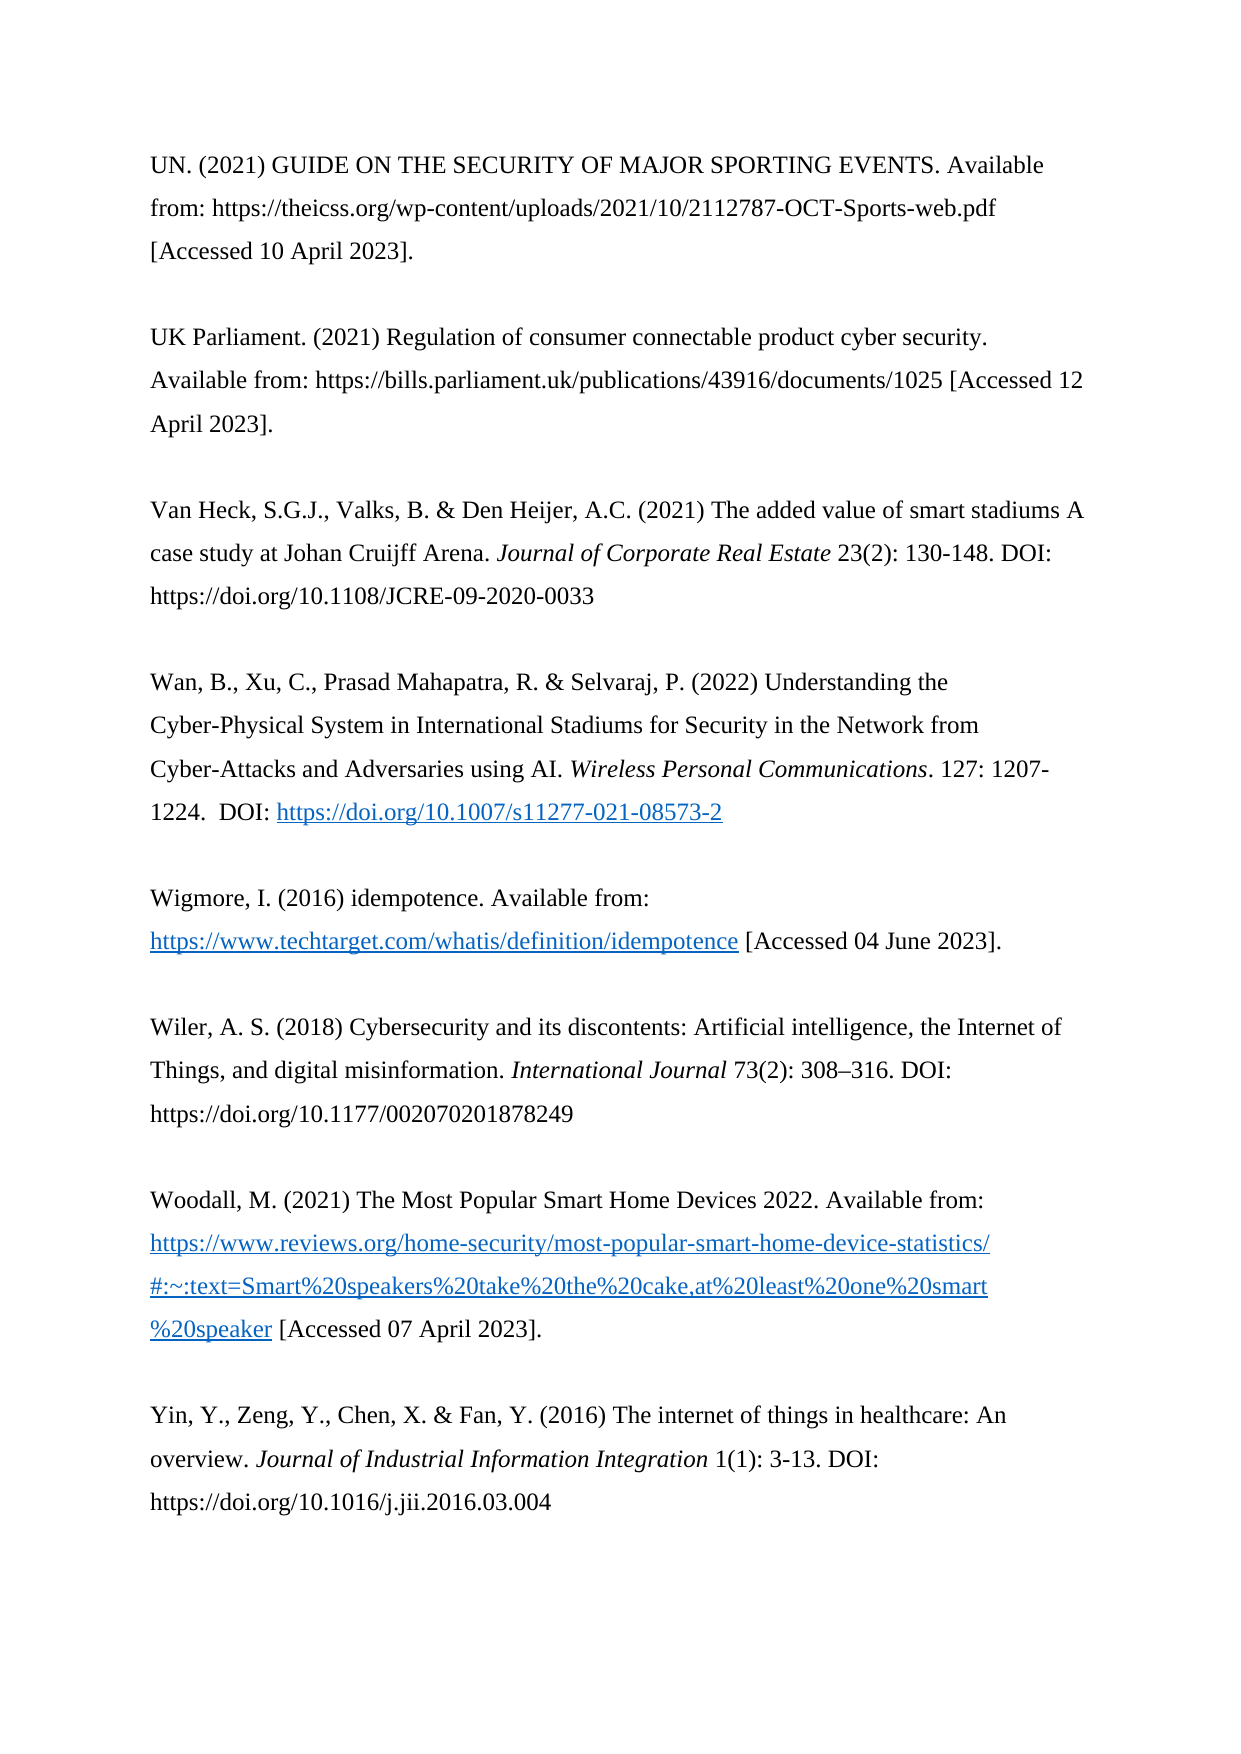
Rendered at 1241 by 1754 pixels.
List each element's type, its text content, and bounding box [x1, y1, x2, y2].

text Van Heck, S.G.J., Valks, B. & Den Heijer, A.C. (2021) The added value of smart stadiums A case study at Johan Cruijff Arena. Journal of Corporate Real Estate 23(2): 130-148. DOI: https://doi.org/10.1108/JCRE-09-2020-0033 [150, 495, 1090, 610]
text Woodall, M. (2021) The Most Popular Smart Home Devices 2022. Available from: https://www.reviews.org/home-security/most-popular-smart-home-device-statistics/#:~:text=Smart%20speakers%20take%20the%20cake,at%20least%20one%20smart%20speaker [Accessed 07 April 2023]. [150, 1185, 1090, 1343]
text UK Parliament. (2021) Regulation of consumer connectable product cyber security. Available from: https://bills.parliament.uk/publications/43916/documents/1025 [Accessed 12 April 2023]. [150, 322, 1090, 437]
text https://doi.org/10.1016/j.jii.2016.03.004 [150, 1487, 1090, 1516]
text Yin, Y., Zeng, Y., Chen, X. & Fan, Y. (2016) The internet of things in healthcare: An overview. Journal of Industrial Information Integration 1(1): 3-13. DOI: [150, 1401, 1090, 1472]
text Wiler, A. S. (2018) Cybersecurity and its discontents: Artificial intelligence, the Internet of Things, and digital misinformation. International Journal 73(2): 308–316. DOI: https://doi.org/10.1177/002070201878249 [150, 1012, 1090, 1127]
text Wan, B., Xu, C., Prasad Mahapatra, R. & Selvaraj, P. (2022) Understanding the Cyber‑Physical System in International Stadiums for Security in the Network from Cyber‑Attacks and Adversaries using AI. Wireless Personal Communications. 127: 1207-1224. DOI: https://doi.org/10.1007/s11277-021-08573-2 [150, 667, 1090, 826]
text Wigmore, I. (2016) idempotence. Available from: https://www.techtarget.com/whatis/definition/idempotence [Accessed 04 June 2023]. [150, 883, 1090, 955]
text UN. (2021) GUIDE ON THE SECURITY OF MAJOR SPORTING EVENTS. Available from: https://theicss.org/wp-content/uploads/2021/10/2112787-OCT-Sports-web.pdf [Accessed 10 April 2023]. [150, 150, 1090, 265]
